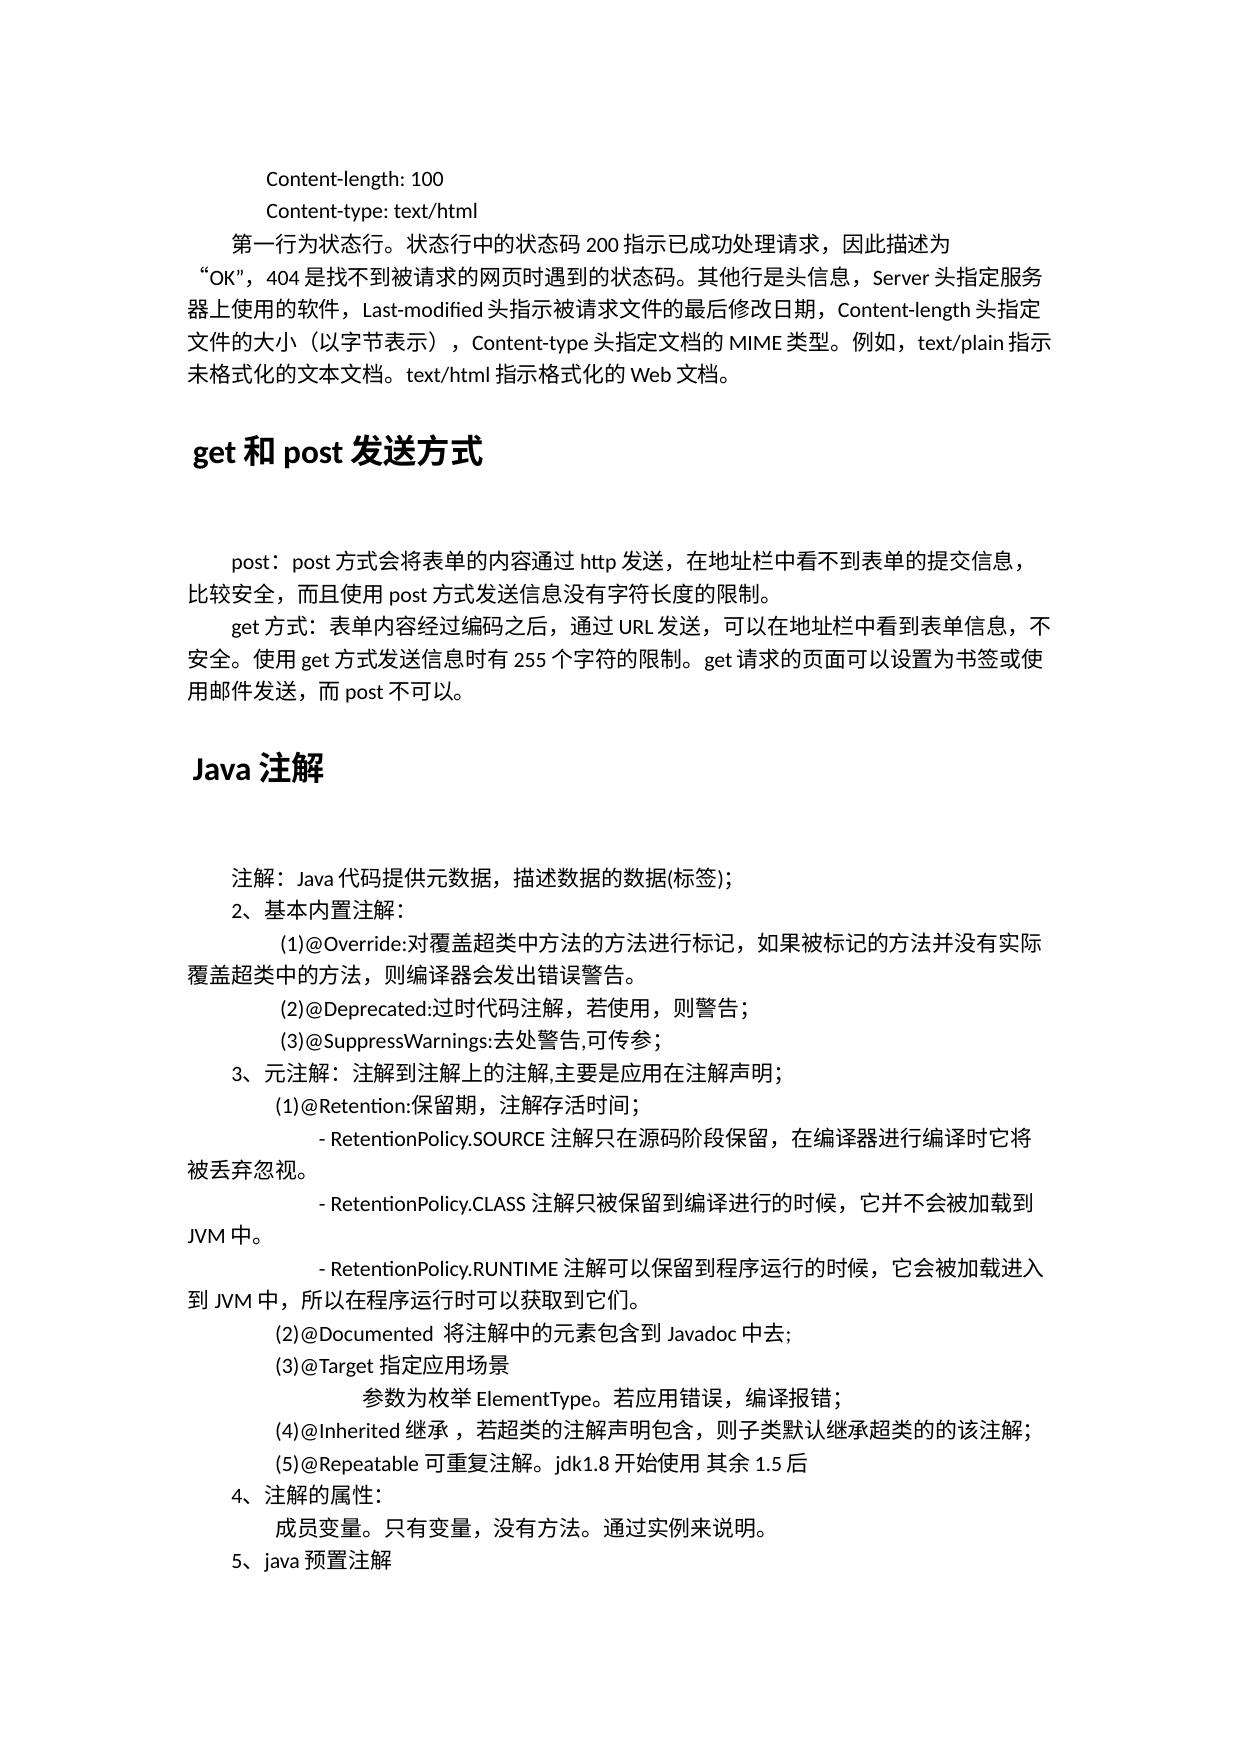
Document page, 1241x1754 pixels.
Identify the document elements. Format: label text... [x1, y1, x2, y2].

text (4)@Inherited 继承 ，若超类的注解声明包含，则子类默认继承超类的的该注解； [187, 1413, 1053, 1446]
text 参数为枚举ElementType。若应用错误，编译报错； [187, 1381, 1053, 1413]
text (2)@Deprecated:过时代码注解，若使用，则警告； [187, 991, 1053, 1023]
text 5、java预置注解 [187, 1543, 1053, 1576]
text (3)@Target 指定应用场景 [187, 1348, 1053, 1381]
text - RetentionPolicy.RUNTIME 注解可以保留到程序运行的时候，它会被加载进入到 JVM 中，所以在程序运行时可以获取到它们。 [187, 1251, 1053, 1316]
subtitle get和post发送方式 [193, 417, 1053, 482]
text 4、注解的属性： [187, 1478, 1053, 1511]
text (2)@Documented 将注解中的元素包含到 Javadoc 中去; [187, 1316, 1053, 1348]
text (1)@Override:对覆盖超类中方法的方法进行标记，如果被标记的方法并没有实际覆盖超类中的方法，则编译器会发出错误警告。 [187, 926, 1053, 991]
text Content-type: text/html [187, 194, 1053, 227]
text 3、元注解：注解到注解上的注解,主要是应用在注解声明； [187, 1056, 1053, 1088]
text (3)@SuppressWarnings:去处警告,可传参； [187, 1023, 1053, 1056]
text - RetentionPolicy.SOURCE 注解只在源码阶段保留，在编译器进行编译时它将被丢弃忽视。 [187, 1121, 1053, 1186]
text Content-length: 100 [187, 162, 1053, 194]
text - RetentionPolicy.CLASS 注解只被保留到编译进行的时候，它并不会被加载到 JVM 中。 [187, 1186, 1053, 1251]
text get方式：表单内容经过编码之后，通过URL发送，可以在地址栏中看到表单信息，不安全。使用get方式发送信息时有255个字符的限制。get请求的页面可以设置为书签或使用邮件发送，而post不可以。 [187, 609, 1053, 706]
text 第一行为状态行。状态行中的状态码200指示已成功处理请求，因此描述为“OK”，404是找不到被请求的网页时遇到的状态码。其他行是头信息，Server头指定服务器上使用的软件，Last-modified头指示被请求文件的最后修改日期，Content-length头指定文件的大小（以字节表示），Content-type头指定文档的MIME类型。例如，text/plain指示未格式化的文本文档。text/html指示格式化的Web文档。 [187, 227, 1053, 389]
text (5)@Repeatable 可重复注解。jdk1.8开始使用 其余1.5后 [187, 1446, 1053, 1478]
text (1)@Retention:保留期，注解存活时间； [187, 1088, 1053, 1121]
text 2、基本内置注解： [187, 893, 1053, 926]
text post：post方式会将表单的内容通过http发送，在地址栏中看不到表单的提交信息，比较安全，而且使用post方式发送信息没有字符长度的限制。 [187, 544, 1053, 609]
text 成员变量。只有变量，没有方法。通过实例来说明。 [187, 1511, 1053, 1543]
text 注解：Java代码提供元数据，描述数据的数据(标签)； [187, 861, 1053, 893]
subtitle Java注解 [193, 733, 1053, 798]
